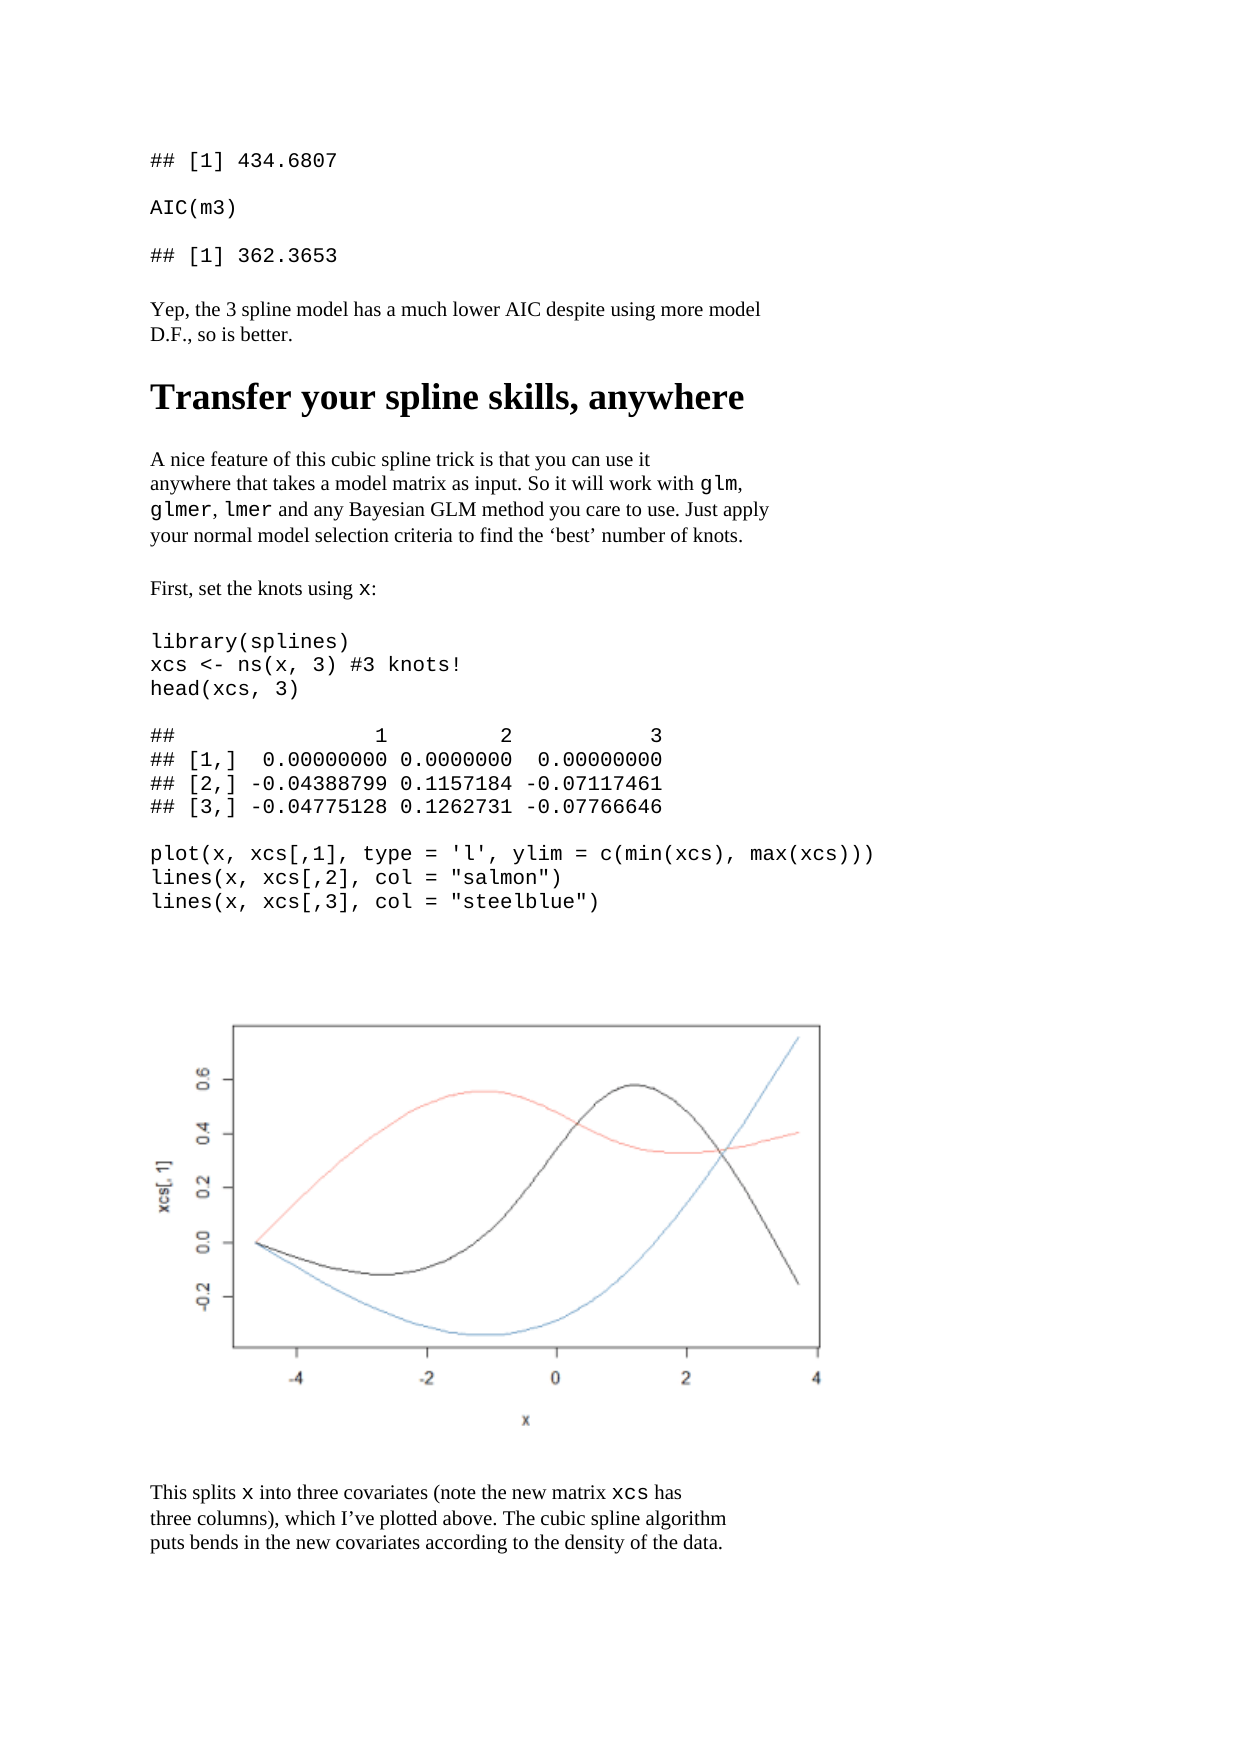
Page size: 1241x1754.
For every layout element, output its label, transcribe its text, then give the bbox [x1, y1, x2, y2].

text plot(x, xcs[,1], type = 'l', ylim = c(min(xcs), max(xcs))) [150, 843, 1090, 867]
text ## [1] 434.6807 [150, 150, 1090, 174]
text A nice feature of this cubic spline trick is that you can use it anywhere that takes a model matrix as input. So it will work with glm, glmer, lmer and any Bayesian GLM method you care to use. Just apply your normal model selection criteria to find the ‘best’ number of knots. [150, 447, 1090, 547]
text head(xcs, 3) [150, 678, 1090, 702]
text xcs <- ns(x, 3) #3 knots! [150, 654, 1090, 678]
text ## 1 2 3 [150, 725, 1090, 749]
text ## [2,] -0.04388799 0.1157184 -0.07117461 [150, 772, 1090, 796]
text AIC(m3) [150, 197, 1090, 221]
picture [150, 943, 863, 1451]
text ## [1,] 0.00000000 0.0000000 0.00000000 [150, 749, 1090, 772]
text ## [1] 362.3653 [150, 244, 1090, 268]
text Transfer your spline skills, anywhere [150, 375, 1090, 418]
text First, set the knots using x: [150, 576, 1090, 601]
text Yep, the 3 spline model has a much lower AIC despite using more model D.F., so is better. [150, 297, 1090, 346]
text ## [3,] -0.04775128 0.1262731 -0.07766646 [150, 796, 1090, 820]
text lines(x, xcs[,2], col = "salmon") [150, 867, 1090, 891]
text library(splines) [150, 631, 1090, 654]
text This splits x into three covariates (note the new matrix xcs has three columns), which I’ve plotted above. The cubic spline algorithm puts bends in the new covariates according to the density of the data. [150, 1480, 1090, 1554]
text lines(x, xcs[,3], col = "steelblue") [150, 891, 1090, 914]
